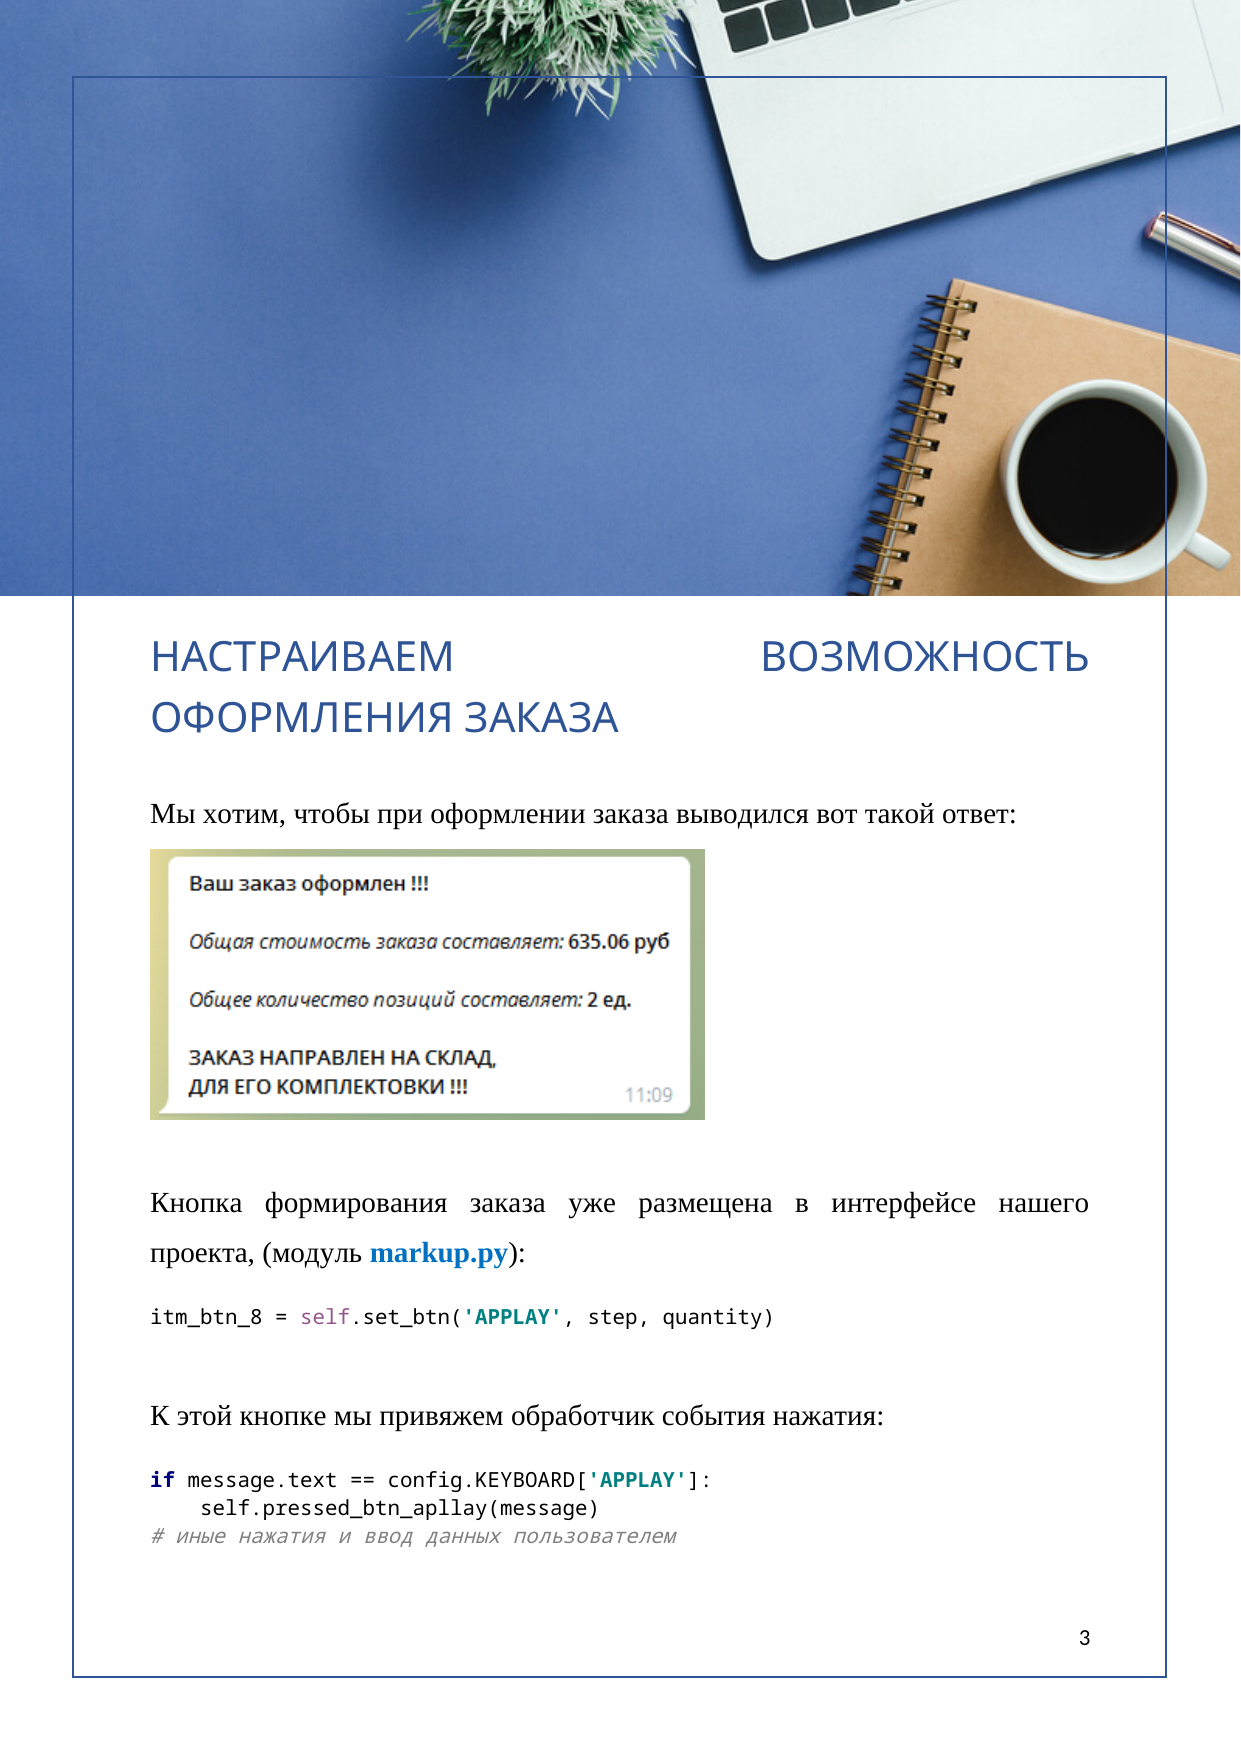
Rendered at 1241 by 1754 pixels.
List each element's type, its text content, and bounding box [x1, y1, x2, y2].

picture [74, 78, 1165, 596]
text if message.text == config.KEYBOARD['APPLAY']: [150, 1465, 1090, 1493]
subtitle НАСТРАИВАЕМ ВОЗМОЖНОСТЬ ОФОРМЛЕНИЯ ЗАКАЗА [150, 627, 1090, 745]
picture [0, 0, 1241, 596]
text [150, 1493, 1090, 1550]
picture [150, 849, 705, 1120]
text Мы хотим, чтобы при оформлении заказа выводился вот такой ответ: [150, 796, 1090, 830]
text К этой кнопке мы привяжем обработчик события нажатия: [150, 1398, 1090, 1431]
text itm_btn_8 = self.set_btn('APPLAY', step, quantity) [150, 1302, 1090, 1331]
text Кнопка формирования заказа уже размещена в интерфейсе нашего проекта, (модуль markup.py): [150, 1185, 1090, 1269]
